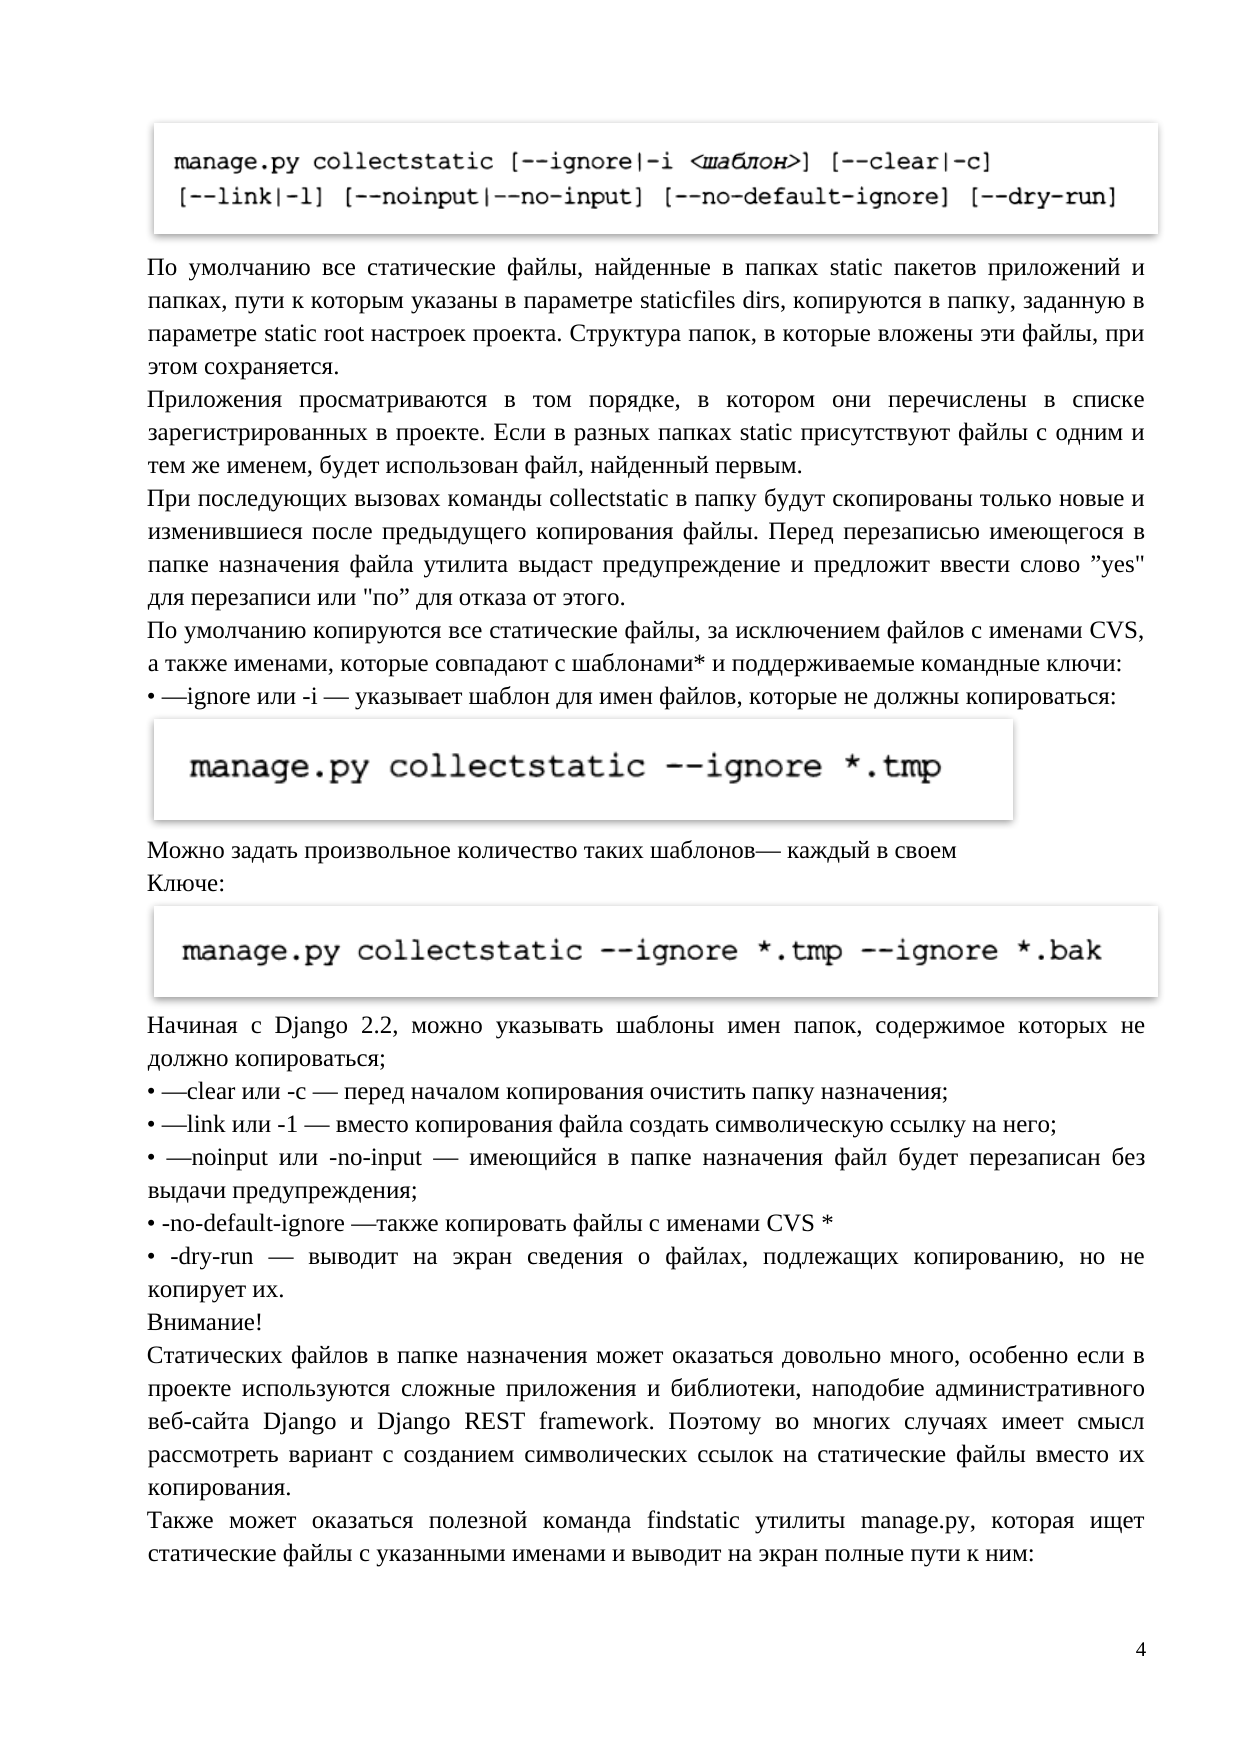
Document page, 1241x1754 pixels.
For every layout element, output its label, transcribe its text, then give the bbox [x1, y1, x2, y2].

text • —link или -1 — вместо копирования файла создать символическую ссылку на него; [147, 1109, 1146, 1137]
picture [168, 733, 998, 805]
text Можно задать произвольное количество таких шаблонов— каждый в своем [147, 835, 1146, 864]
text Приложения просматриваются в том порядке, в котором они перечислены в списке зарегистрированных в проекте. Если в разных папках static присутствуют файлы с одним и тем же именем, будет использован файл, найденный первым. [147, 384, 1146, 479]
text Ключе: [147, 868, 1146, 897]
text • -no-default-ignore —также копировать файлы с именами CVS * [147, 1208, 1146, 1237]
text Статических файлов в папке назначения может оказаться довольно много, особенно если в проекте используются сложные приложения и библиотеки, наподобие административного веб-сайта Django и Django REST framework. Поэтому во многих случаях имеет смысл рассмотреть вариант с созданием символических ссылок на статические файлы вместо их копирования. [147, 1340, 1146, 1501]
text • -dry-run — выводит на экран сведения о файлах, подлежащих копированию, но не копирует их. [147, 1241, 1146, 1303]
text Внимание! [147, 1307, 1146, 1336]
text По умолчанию все статические файлы, найденные в папках static пакетов приложений и папках, пути к которым указаны в параметре staticfiles dirs, копируются в папку, заданную в параметре static root настроек проекта. Структура папок, в которые вложены эти файлы, при этом сохраняется. [147, 252, 1146, 380]
text Также может оказаться полезной команда findstatic утилиты manage.py, которая ищет статические файлы с указанными именами и выводит на экран полные пути к ним: [147, 1505, 1146, 1567]
text Начиная c Django 2.2, можно указывать шаблоны имен папок, содержимое которых не должно копироваться; [147, 1010, 1146, 1071]
text По умолчанию копируются все статические файлы, за исключением файлов с именами CVS, а также именами, которые совпадают с шаблонами* и поддерживаемые командные ключи: [147, 615, 1146, 677]
text При последующих вызовах команды collectstatic в папку будут скопированы только новые и изменившиеся после предыдущего копирования файлы. Перед перезаписью имеющегося в папке назначения файла утилита выдаст предупреждение и предложит ввести слово ”yes" для перезаписи или "по” для отказа от этого. [147, 483, 1146, 611]
text • —clear или -с — перед началом копирования очистить папку назначения; [147, 1076, 1146, 1104]
text • —ignore или -i — указывает шаблон для имен файлов, которые не должны копироваться: [147, 681, 1146, 710]
picture [168, 138, 1143, 219]
text • —noinput или -no-input — имеющийся в папке назначения файл будет перезаписан без выдачи предупреждения; [147, 1142, 1146, 1203]
picture [168, 920, 1143, 982]
